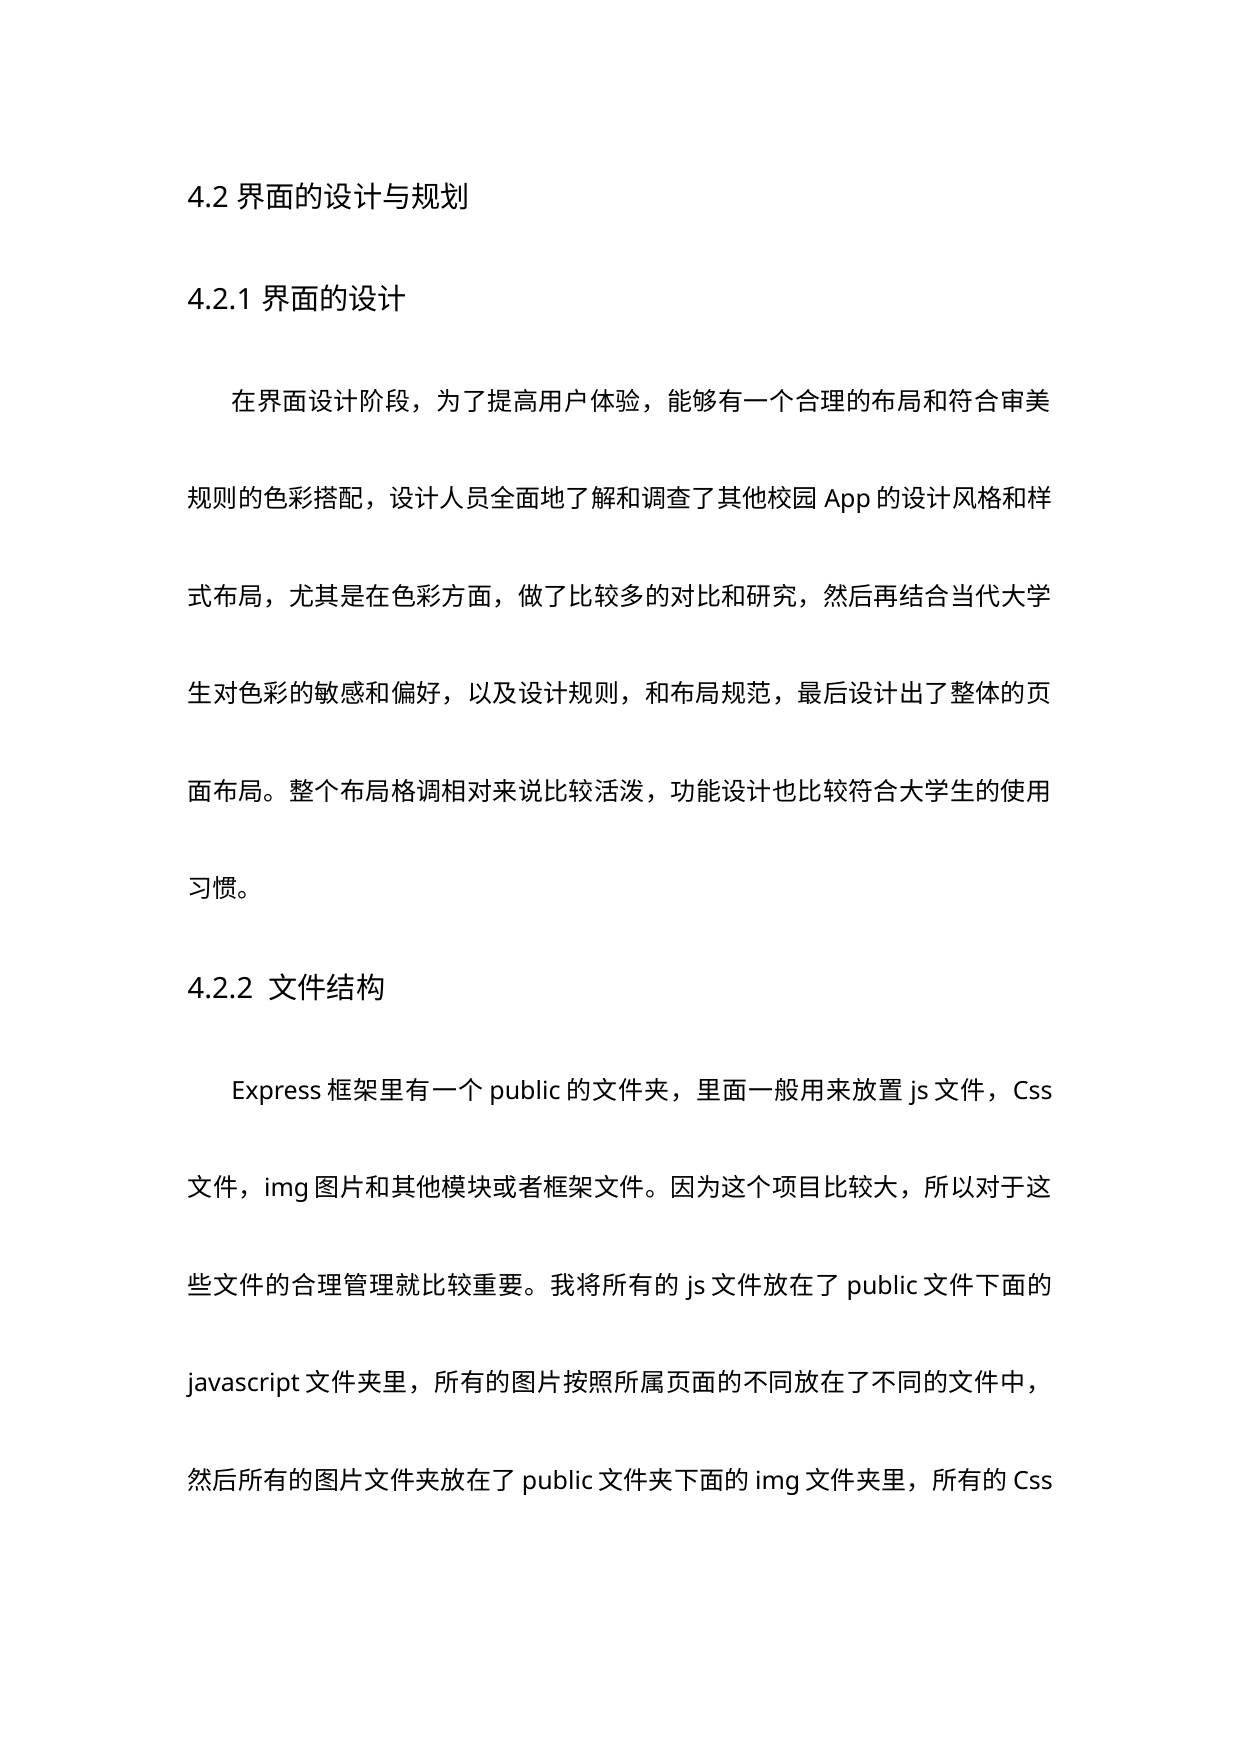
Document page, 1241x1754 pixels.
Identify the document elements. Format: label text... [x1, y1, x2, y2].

text 在界面设计阶段，为了提高用户体验，能够有一个合理的布局和符合审美规则的色彩搭配，设计人员全面地了解和调查了其他校园App的设计风格和样式布局，尤其是在色彩方面，做了比较多的对比和研究，然后再结合当代大学生对色彩的敏感和偏好，以及设计规则，和布局规范，最后设计出了整体的页面布局。整个布局格调相对来说比较活泼，功能设计也比较符合大学生的使用习惯。 [187, 367, 1053, 919]
subtitle 4.2.1 界面的设计 [187, 264, 1053, 329]
subtitle 4.2 界面的设计与规划 [187, 162, 1053, 227]
subtitle 4.2.2 文件结构 [187, 954, 1053, 1019]
